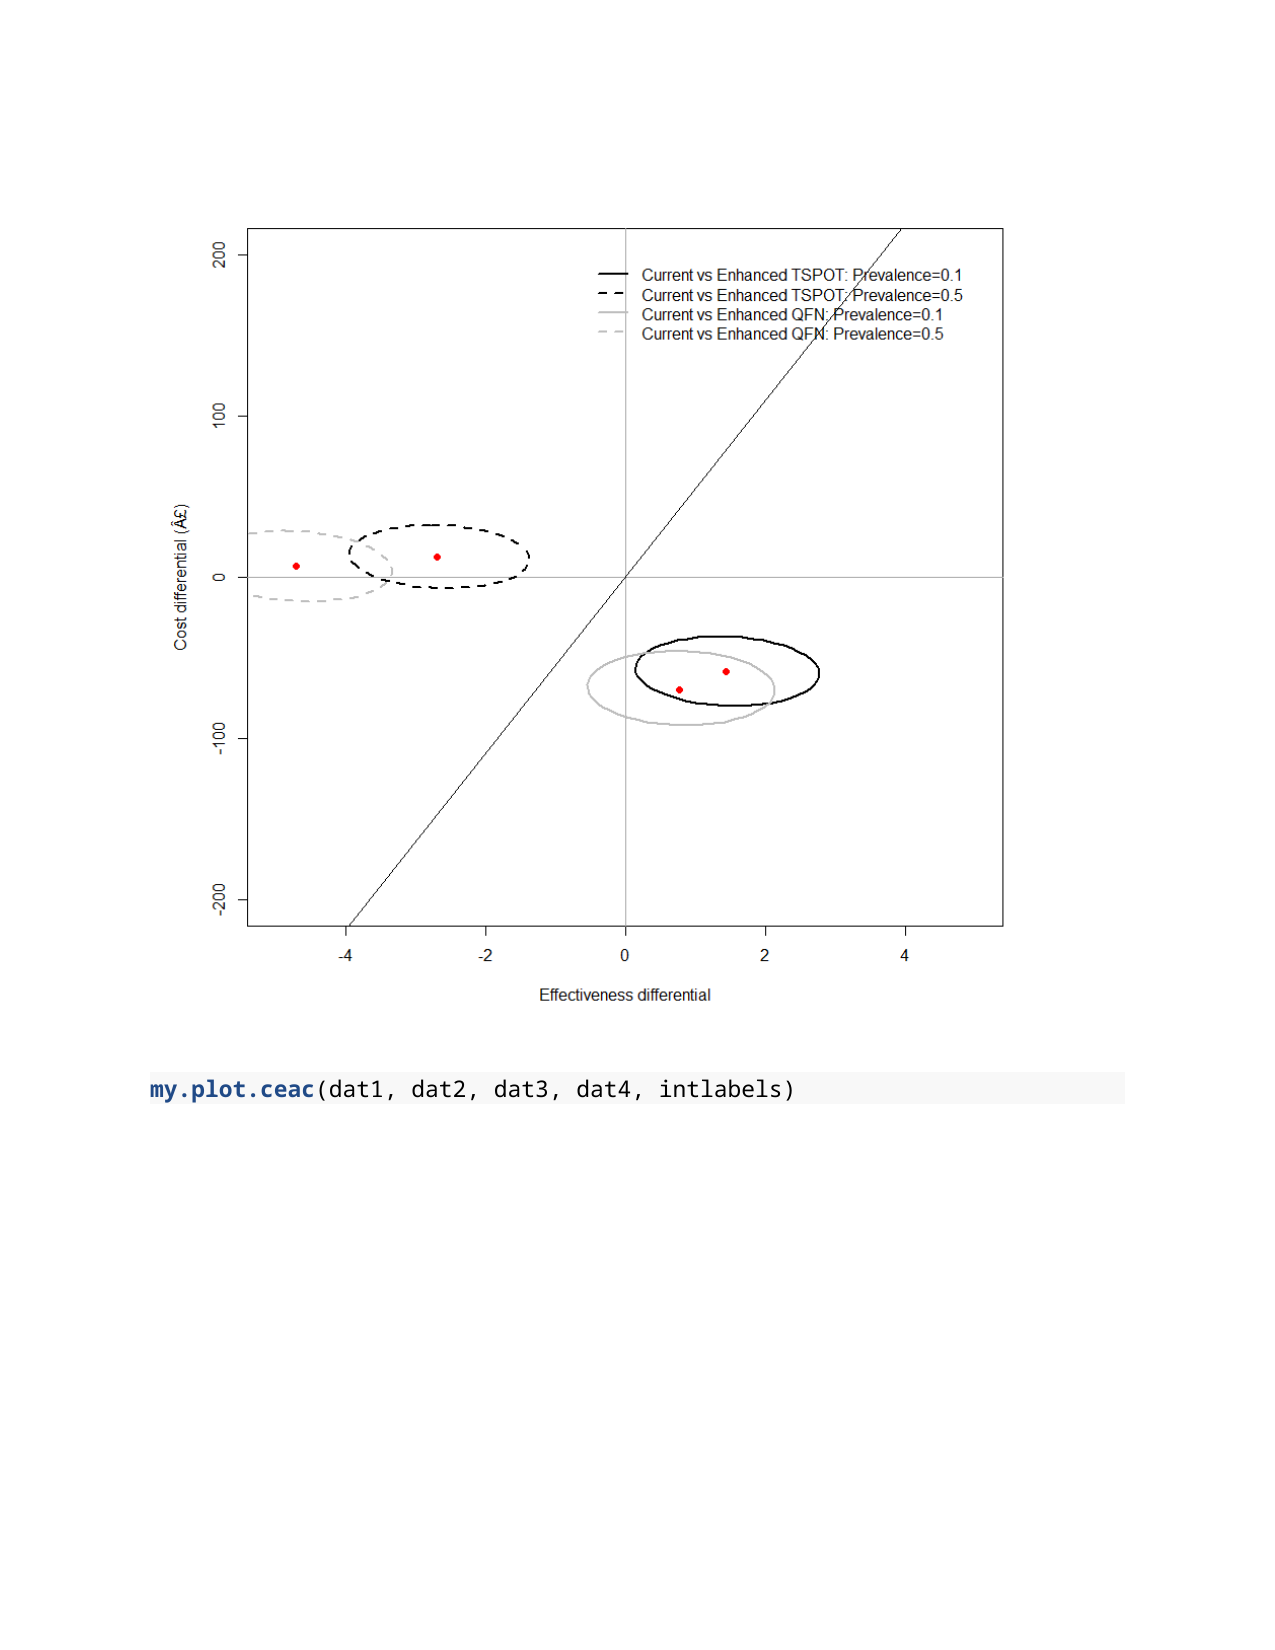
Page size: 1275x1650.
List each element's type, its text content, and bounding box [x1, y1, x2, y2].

text my.plot.ceac(dat1, dat2, dat3, dat4, intlabels) [150, 1072, 1125, 1104]
picture [168, 150, 1044, 1025]
